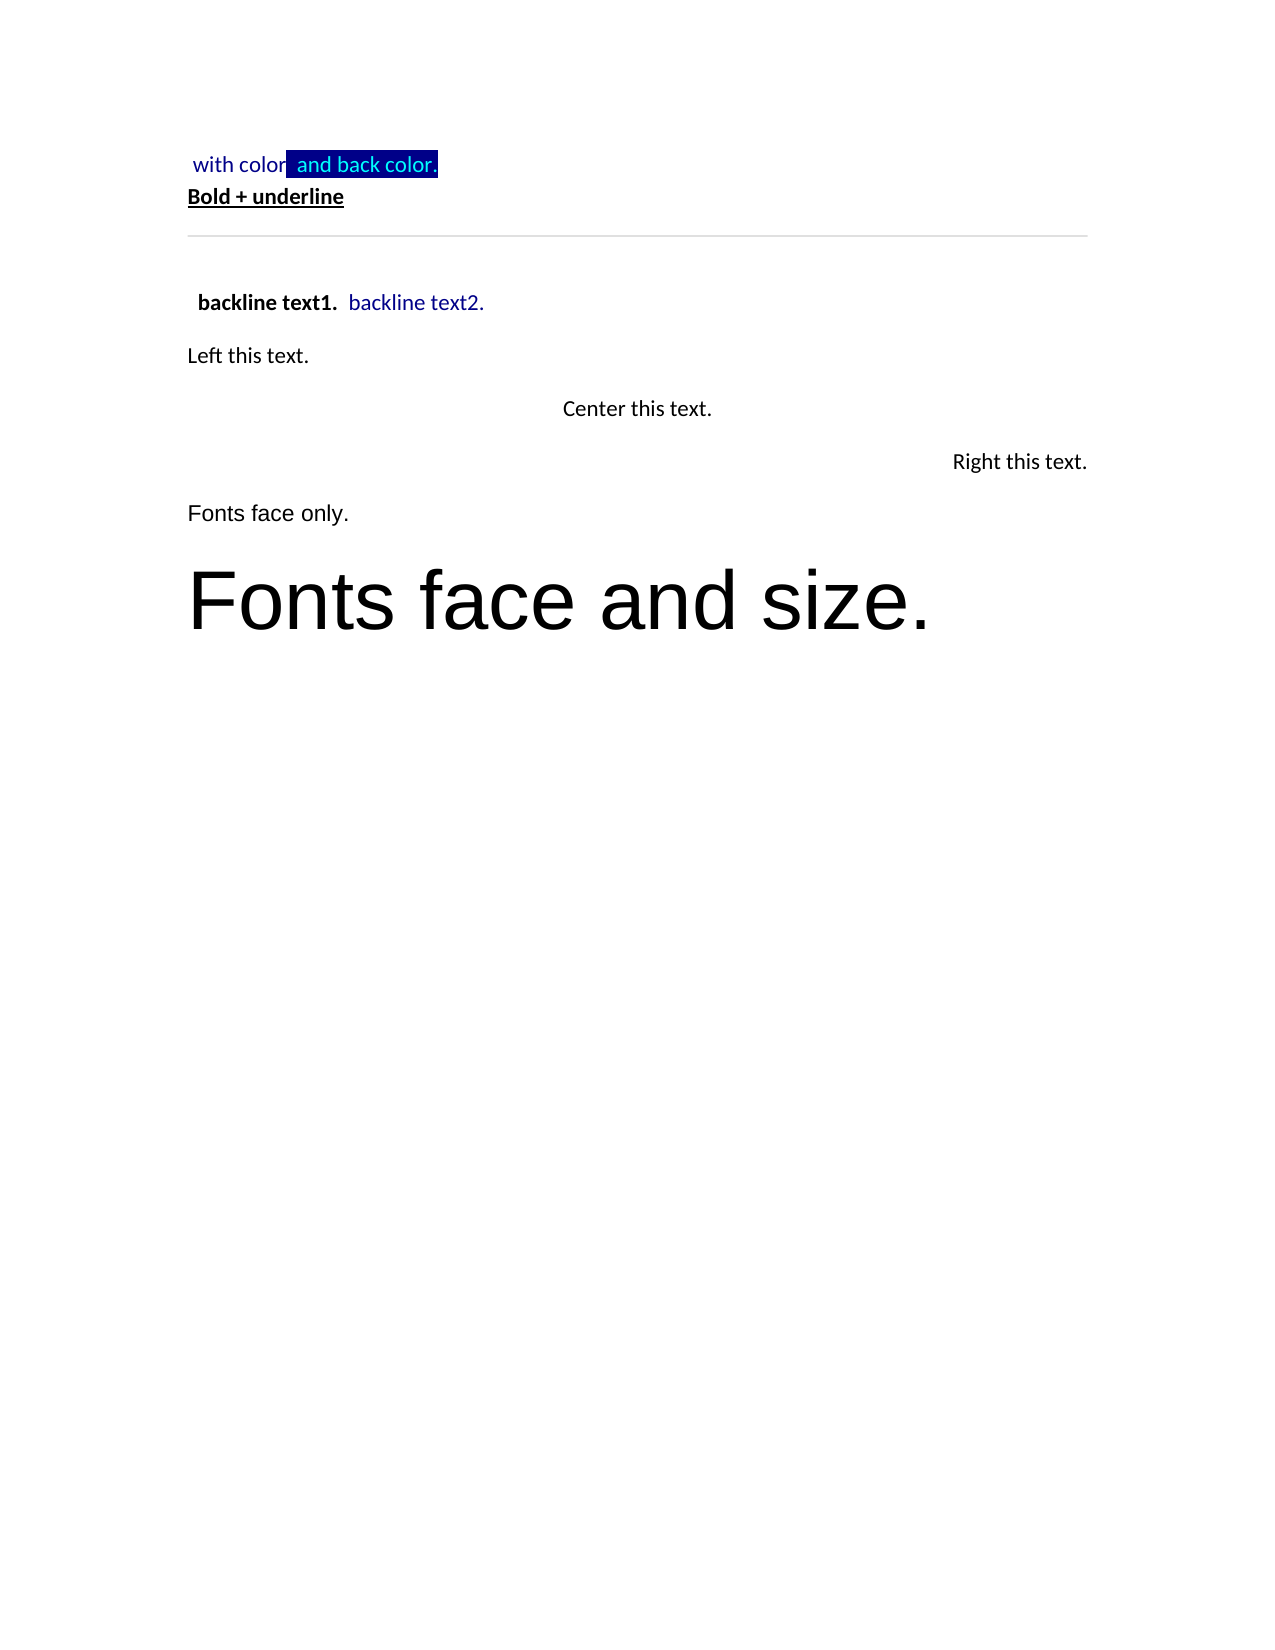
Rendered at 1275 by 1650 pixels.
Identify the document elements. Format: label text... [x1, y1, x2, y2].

text Right this text. [187, 447, 1087, 475]
text backline text1. backline text2. [187, 288, 1087, 316]
text Center this text. [187, 394, 1087, 422]
text Fonts face and size. [187, 551, 1087, 647]
text with color and back color. Bold + underline [187, 150, 1087, 210]
text Left this text. [187, 341, 1087, 369]
text Fonts face only. [187, 500, 1087, 527]
